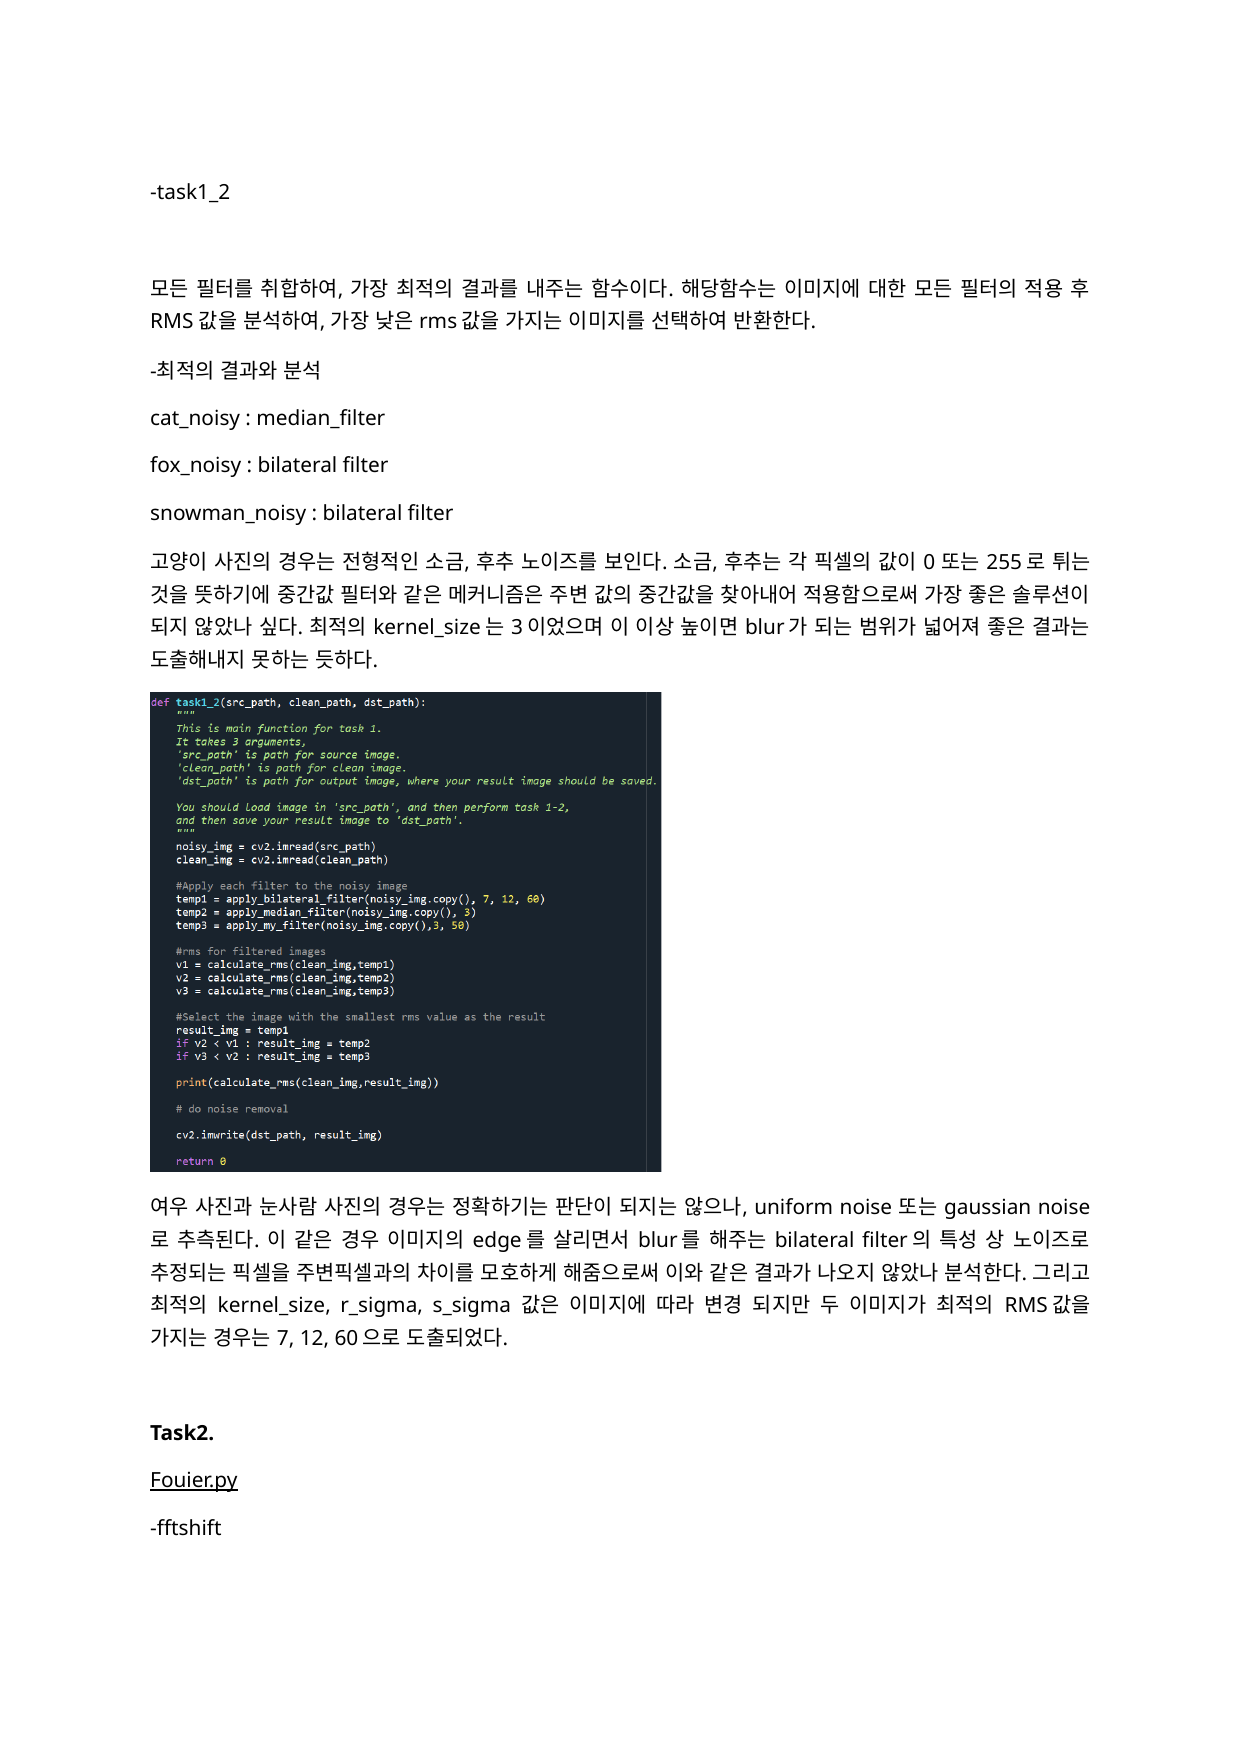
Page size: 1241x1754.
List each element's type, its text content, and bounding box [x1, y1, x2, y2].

text snowman_noisy : bilateral filter [150, 498, 1090, 526]
text Task2. [150, 1418, 1090, 1446]
text 모든 필터를 취합하여, 가장 최적의 결과를 내주는 함수이다. 해당함수는 이미지에 대한 모든 필터의 적용 후 RMS 값을 분석하여, 가장 낮은 rms값을 가지는 이미지를 선택하여 반환한다. [150, 272, 1090, 335]
text fox_noisy : bilateral filter [150, 451, 1090, 479]
text cat_noisy : median_filter [150, 403, 1090, 432]
text 여우 사진과 눈사람 사진의 경우는 정확하기는 판단이 되지는 않으나, uniform noise 또는 gaussian noise로 추측된다. 이 같은 경우 이미지의 edge를 살리면서 blur를 해주는 bilateral filter의 특성 상 노이즈로 추정되는 픽셀을 주변픽셀과의 차이를 모호하게 해줌으로써 이와 같은 결과가 나오지 않았나 분석한다. 그리고 최적의 kernel_size, r_sigma, s_sigma 값은 이미지에 따라 변경 되지만 두 이미지가 최적의 RMS값을 가지는 경우는 7, 12, 60으로 도출되었다. [150, 1191, 1090, 1352]
text -최적의 결과와 분석 [150, 354, 1090, 384]
text -fftshift [150, 1513, 1090, 1541]
picture [150, 692, 662, 1172]
text Fouier.py [150, 1465, 1090, 1494]
text -task1_2 [150, 177, 1090, 206]
text 고양이 사진의 경우는 전형적인 소금, 후추 노이즈를 보인다. 소금, 후추는 각 픽셀의 값이 0 또는 255로 튀는 것을 뜻하기에 중간값 필터와 같은 메커니즘은 주변 값의 중간값을 찾아내어 적용함으로써 가장 좋은 솔루션이 되지 않았나 싶다. 최적의 kernel_size는 3이었으며 이 이상 높이면 blur가 되는 범위가 넓어져 좋은 결과는 도출해내지 못하는 듯하다. [150, 545, 1090, 673]
